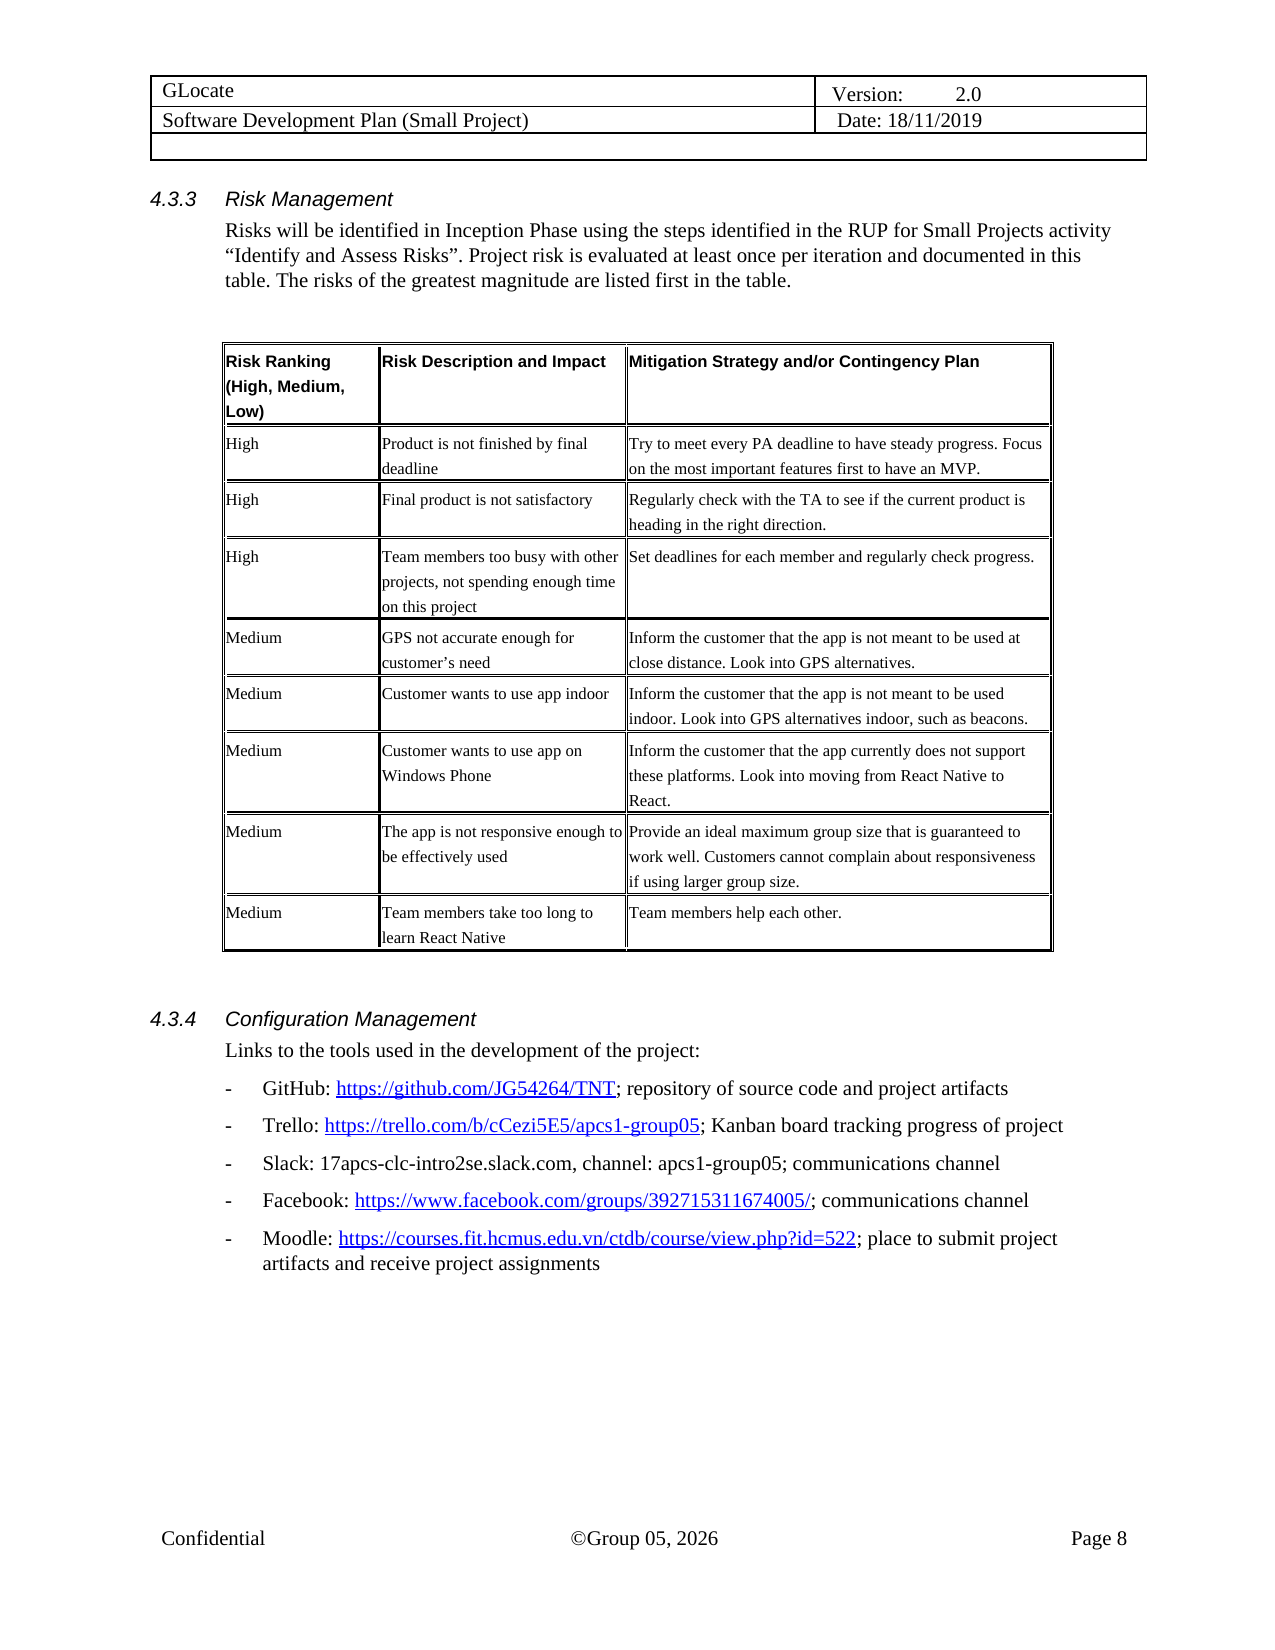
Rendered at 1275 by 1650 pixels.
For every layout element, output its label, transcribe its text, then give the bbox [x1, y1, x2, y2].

table_cell Medium [225, 674, 378, 730]
table_header Risk Description and Impact [379, 345, 626, 423]
table_cell Customer wants to use app on Windows Phone [381, 733, 625, 811]
table_cell Customer wants to use app indoor [381, 677, 625, 730]
text Risks will be identified in Inception Phase using the steps identified in the RUP for Small Projects activity “Identify and Assess Risks”. Project risk is evaluated at least once per iteration and documented in this table. The risks of the greatest magnitude are listed first in the table. [225, 217, 1125, 292]
table_cell High [225, 479, 378, 536]
table_cell Medium [223, 730, 379, 811]
list Slack: 17apcs-clc-intro2se.slack.com, channel: apcs1-group05; communications channel [225, 1149, 1125, 1174]
table_cell Medium [225, 893, 379, 949]
table_cell GPS not accurate enough for customer’s need [381, 620, 625, 673]
text Links to the tools used in the development of the project: [225, 1037, 1125, 1062]
table_cell Inform the customer that the app is not meant to be used indoor. Look into GPS alternatives indoor, such as beacons. [628, 674, 1051, 730]
table_cell Set deadlines for each member and regularly check progress. [626, 536, 1052, 617]
table_cell Team members help each other. [626, 893, 1051, 949]
table_cell Team members take too long to learn React Native [379, 896, 626, 949]
table_cell Final product is not satisfactory [381, 483, 625, 536]
table_cell Medium [225, 617, 378, 673]
subtitle Configuration Management [150, 1006, 1125, 1031]
table_cell Inform the customer that the app currently does not support these platforms. Look into moving from React Native to React. [626, 730, 1052, 811]
table_cell The app is not responsive enough to be effectively used [381, 815, 625, 892]
table_cell Team members too busy with other projects, not spending enough time on this project [381, 539, 625, 617]
list Moodle: https://courses.fit.hcmus.edu.vn/ctdb/course/view.php?id=522; place to submit project artifacts and receive project assignments [225, 1224, 1125, 1274]
list GitHub: https://github.com/JG54264/TNT; repository of source code and project artifacts [225, 1074, 1125, 1099]
table_cell High [223, 536, 379, 617]
table_cell High [225, 423, 378, 479]
table_cell Try to meet every PA deadline to have steady progress. Focus on the most important features first to have an MVP. [628, 423, 1051, 479]
table_header Mitigation Strategy and/or Contingency Plan [626, 345, 1050, 423]
list Trello: https://trello.com/b/cCezi5E5/apcs1-group05; Kanban board tracking progress of project [225, 1112, 1125, 1137]
table_cell Provide an ideal maximum group size that is guaranteed to work well. Customers cannot complain about responsiveness if using larger group size. [628, 811, 1051, 892]
table_cell Regularly check with the TA to see if the current product is heading in the right direction. [628, 479, 1051, 536]
table_cell Medium [225, 811, 378, 892]
subtitle Risk Management [150, 185, 1125, 210]
table_header Risk Ranking (High, Medium, Low) [225, 345, 379, 423]
table_cell Product is not finished by final deadline [381, 427, 625, 479]
list Facebook: https://www.facebook.com/groups/392715311674005/; communications channel [225, 1187, 1125, 1212]
table_cell Inform the customer that the app is not meant to be used at close distance. Look into GPS alternatives. [628, 617, 1050, 673]
